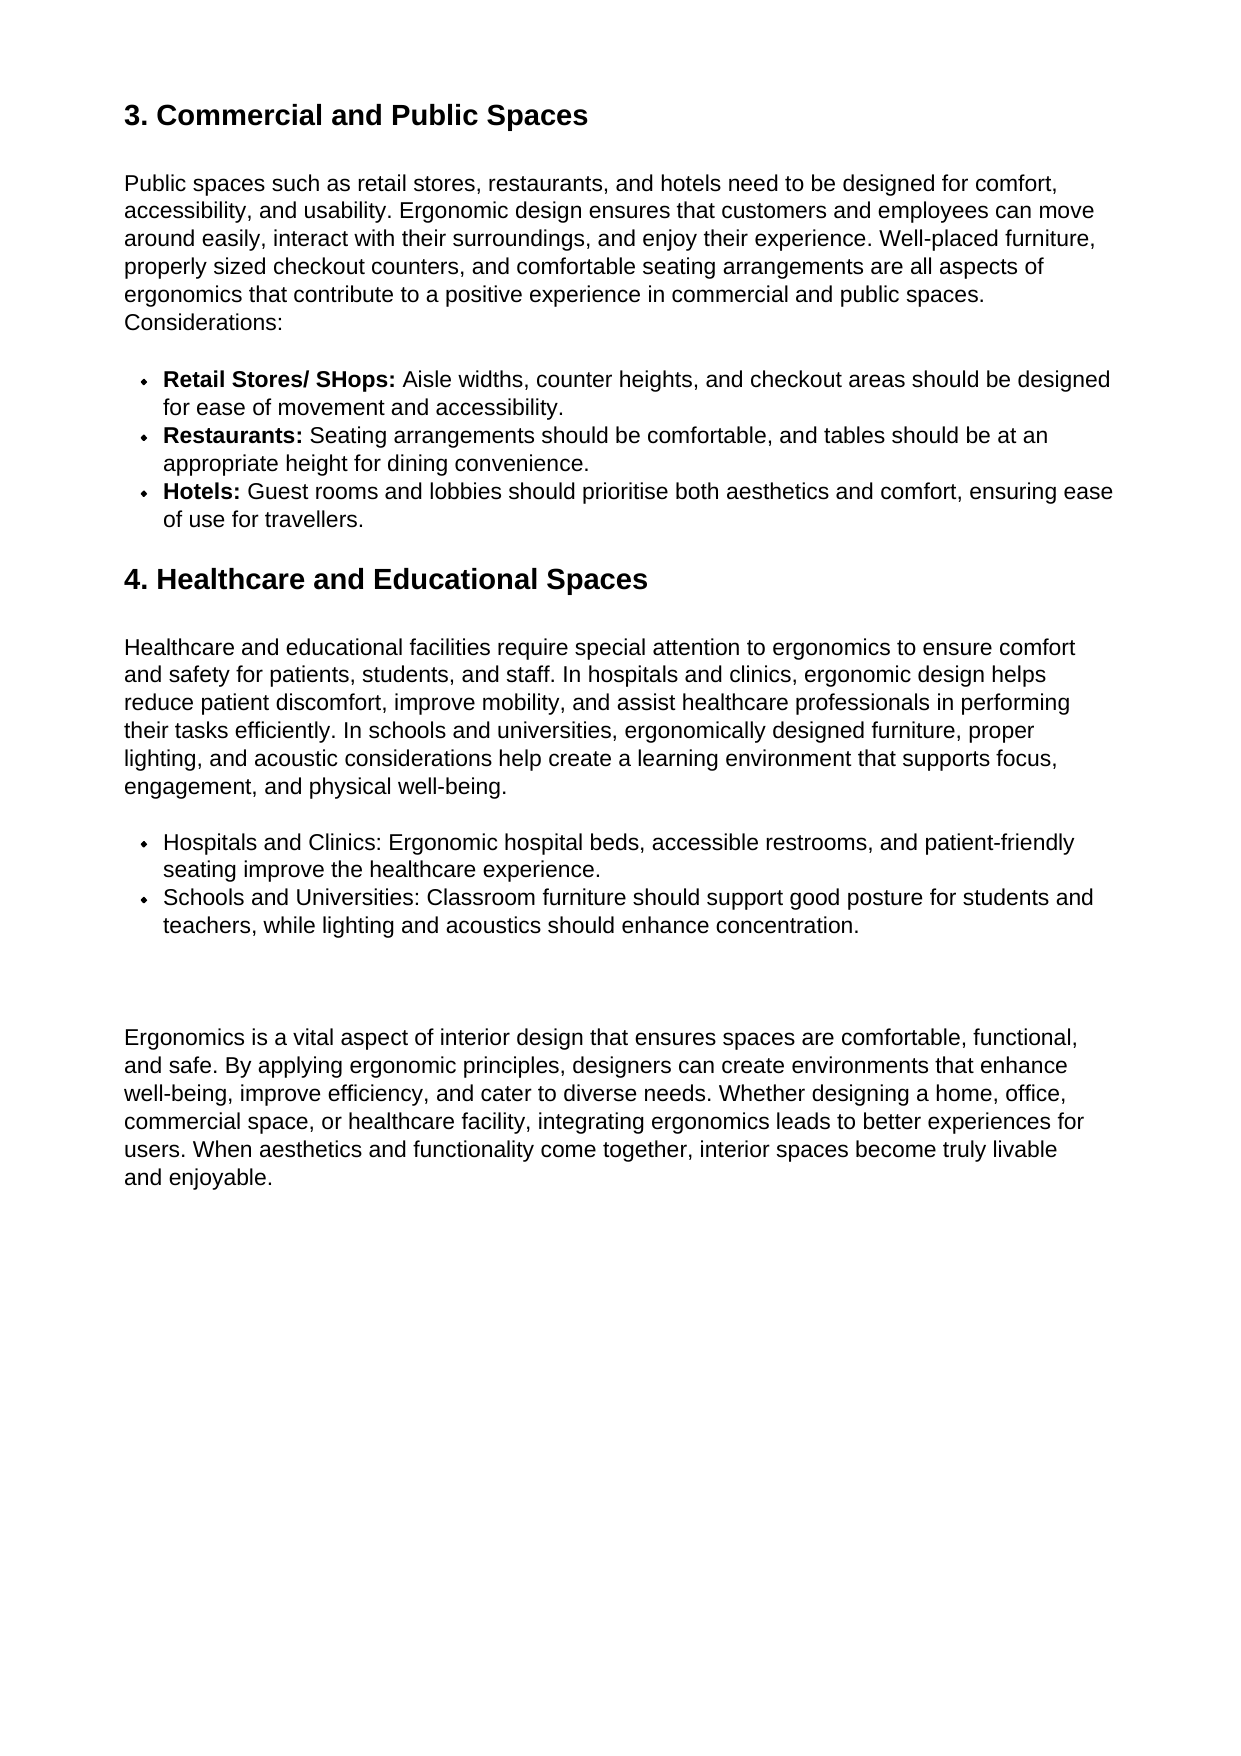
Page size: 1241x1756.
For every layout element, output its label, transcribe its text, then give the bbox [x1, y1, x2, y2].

text Considerations: [124, 309, 1122, 335]
text Restaurants: Seating arrangements should be comfortable, and tables should be at an appropriate height for dining convenience. [163, 422, 1122, 476]
text Ergonomics is a vital aspect of interior design that ensures spaces are comfortable, functional, and safe. By applying ergonomic principles, designers can create environments that enhance well-being, improve efficiency, and cater to diverse needs. Whether designing a home, office, commercial space, or healthcare facility, integrating ergonomics leads to better experiences for users. When aesthetics and functionality come together, interior spaces become truly livable and enjoyable. [124, 1024, 1101, 1190]
text Public spaces such as retail stores, restaurants, and hotels need to be designed for comfort, accessibility, and usability. Ergonomic design ensures that customers and employees can move around easily, interact with their surroundings, and enjoy their experience. Well-placed furniture, properly sized checkout counters, and comfortable seating arrangements are all aspects of ergonomics that contribute to a positive experience in commercial and public spaces. [124, 169, 1122, 307]
subtitle Commercial and Public Spaces [124, 98, 1122, 131]
text Retail Stores/ SHops: Aisle widths, counter heights, and checkout areas should be designed for ease of movement and accessibility. [163, 366, 1122, 421]
text Hospitals and Clinics: Ergonomic hospital beds, accessible restrooms, and patient-friendly seating improve the healthcare experience. [163, 828, 1122, 883]
text Healthcare and educational facilities require special attention to ergonomics to ensure comfort and safety for patients, students, and staff. In hospitals and clinics, ergonomic design helps reduce patient discomfort, improve mobility, and assist healthcare professionals in performing their tasks efficiently. In schools and universities, ergonomically designed furniture, proper lighting, and acoustic considerations help create a learning environment that supports focus, engagement, and physical well-being. [124, 633, 1101, 799]
text Schools and Universities: Classroom furniture should support good posture for students and teachers, while lighting and acoustics should enhance concentration. [163, 884, 1122, 939]
text Hotels: Guest rooms and lobbies should prioritise both aesthetics and comfort, ensuring ease of use for travellers. [163, 478, 1122, 532]
subtitle Healthcare and Educational Spaces [124, 562, 1122, 595]
